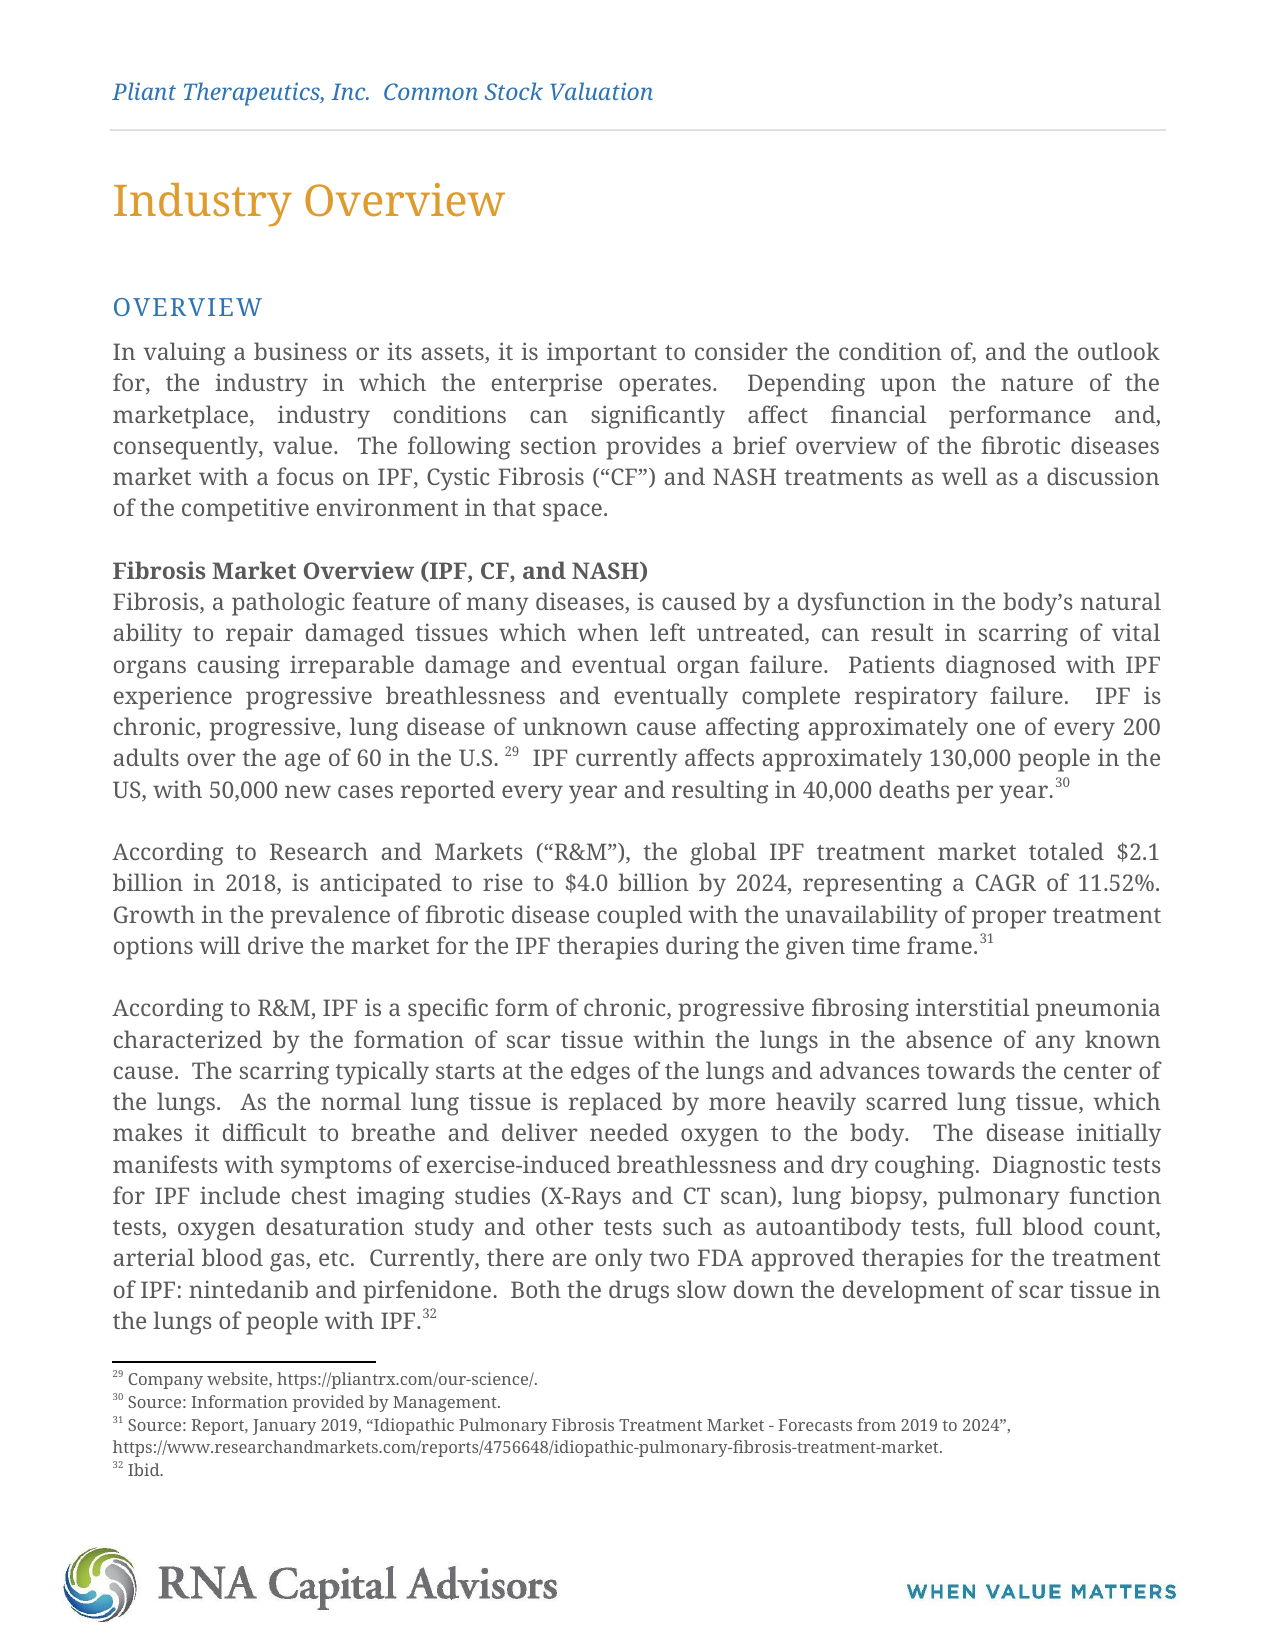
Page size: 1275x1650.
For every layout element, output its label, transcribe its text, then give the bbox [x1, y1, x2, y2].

text According to Research and Markets (“R&M”), the global IPF treatment market totaled $2.1 billion in 2018, is anticipated to rise to $4.0 billion by 2024, representing a CAGR of 11.52%. Growth in the prevalence of fibrotic disease coupled with the unavailability of proper treatment options will drive the market for the IPF therapies during the given time frame. [112, 836, 1162, 961]
picture [0, 114, 1275, 138]
text Industry Overview [112, 170, 1162, 229]
text Overview [112, 292, 1162, 323]
text Fibrosis Market Overview (IPF, CF, and NASH) [112, 554, 1162, 586]
picture [51, 1536, 1194, 1628]
text In valuing a business or its assets, it is important to consider the condition of, and the outlook for, the industry in which the enterprise operates. Depending upon the nature of the marketplace, industry conditions can significantly affect financial performance and, consequently, value. The following section provides a brief overview of the fibrotic diseases market with a focus on IPF, Cystic Fibrosis (“CF”) and NASH treatments as well as a discussion of the competitive environment in that space. [112, 336, 1162, 523]
text Fibrosis, a pathologic feature of many diseases, is caused by a dysfunction in the body’s natural ability to repair damaged tissues which when left untreated, can result in scarring of vital organs causing irreparable damage and eventual organ failure. Patients diagnosed with IPF experience progressive breathlessness and eventually complete respiratory failure. IPF is chronic, progressive, lung disease of unknown cause affecting approximately one of every 200 adults over the age of 60 in the U.S. IPF currently affects approximately 130,000 people in the US, with 50,000 new cases reported every year and resulting in 40,000 deaths per year. [112, 586, 1162, 804]
text According to R&M, IPF is a specific form of chronic, progressive fibrosing interstitial pneumonia characterized by the formation of scar tissue within the lungs in the absence of any known cause. The scarring typically starts at the edges of the lungs and advances towards the center of the lungs. As the normal lung tissue is replaced by more heavily scarred lung tissue, which makes it difficult to breathe and deliver needed oxygen to the body. The disease initially manifests with symptoms of exercise-induced breathlessness and dry coughing. Diagnostic tests for IPF include chest imaging studies (X-Rays and CT scan), lung biopsy, pulmonary function tests, oxygen desaturation study and other tests such as autoantibody tests, full blood count, arterial blood gas, etc. Currently, there are only two approved therapies for the treatment of IPF: nintedanib and pirfenidone. Both the drugs slow down the development of scar tissue in the lungs of people with IPF. [112, 992, 1162, 1336]
